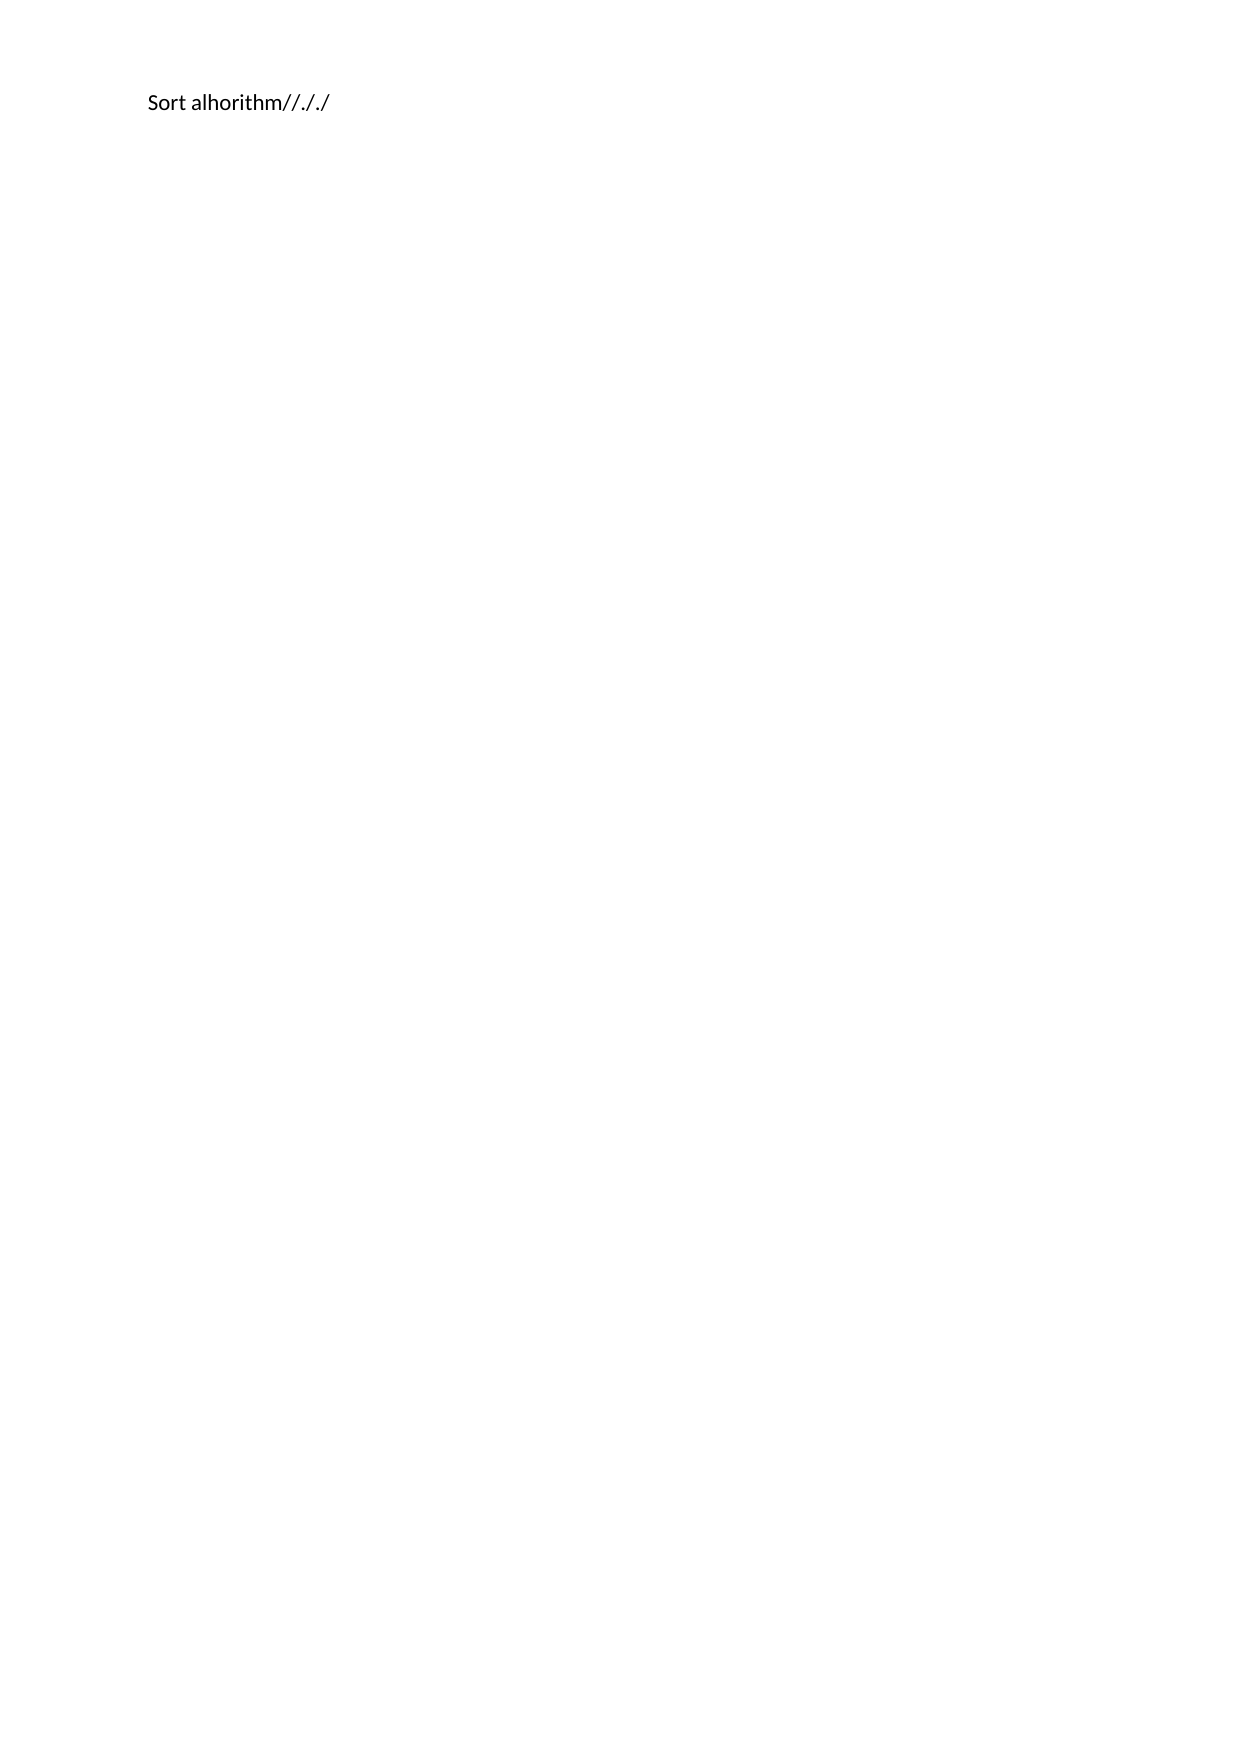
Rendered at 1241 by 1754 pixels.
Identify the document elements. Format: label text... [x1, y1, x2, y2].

text Sort alhorithm//././ [148, 88, 1152, 117]
